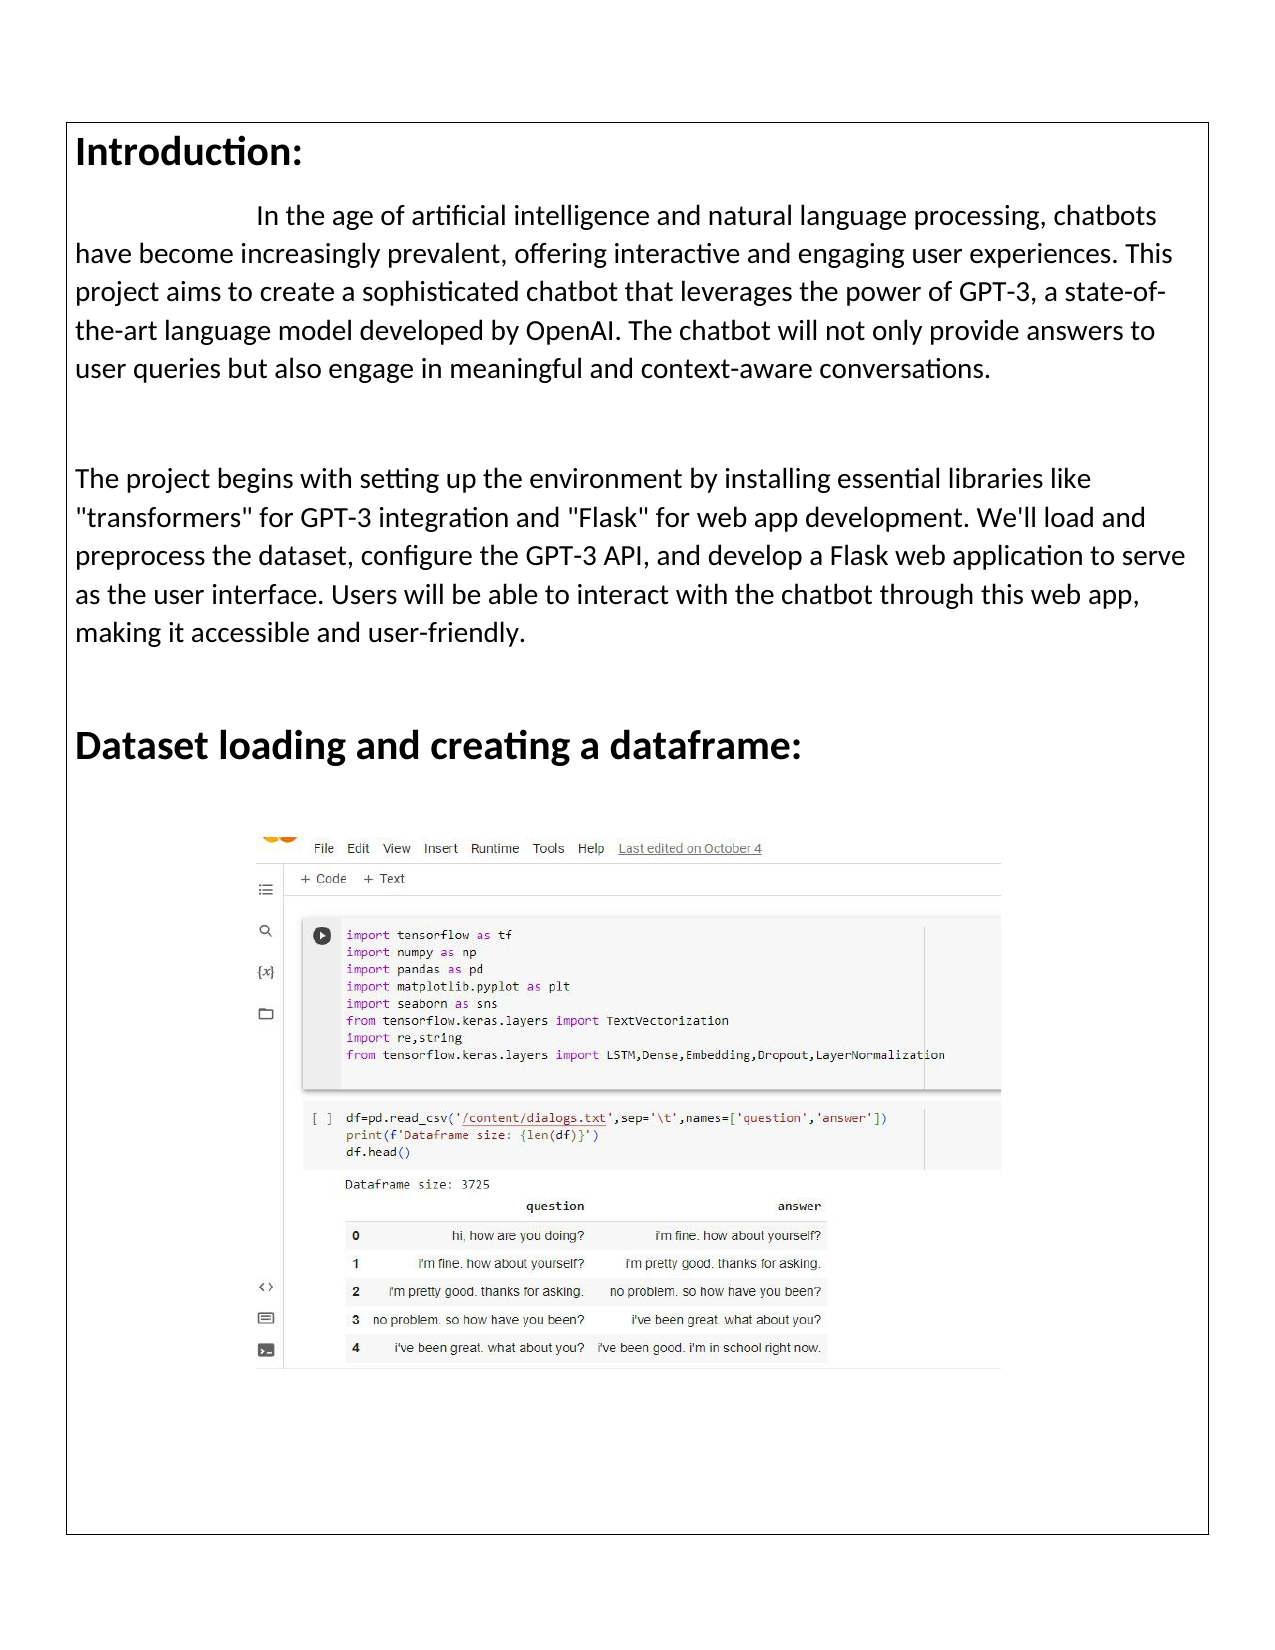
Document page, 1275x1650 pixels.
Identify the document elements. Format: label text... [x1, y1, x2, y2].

text Dataset loading and creating a dataframe: [67, 716, 1208, 770]
text Introduction: [67, 123, 1208, 176]
text The project begins with setting up the environment by installing essential libraries like "transformers" for GPT-3 integration and "Flask" for web app development. We'll load and preprocess the dataset, configure the GPT-3 API, and develop a Flask web application to serve as the user interface. Users will be able to interact with the chatbot through this web app, making it accessible and user-friendly. [67, 457, 1208, 650]
text In the age of artificial intelligence and natural language processing, chatbots have become increasingly prevalent, offering interactive and engaging user experiences. This project aims to create a sophisticated chatbot that leverages the power of GPT-3, a state-of-the-art language model developed by OpenAI. The chatbot will not only provide answers to user queries but also engage in meaningful and context-aware conversations. [67, 193, 1208, 386]
picture [256, 837, 1002, 1369]
